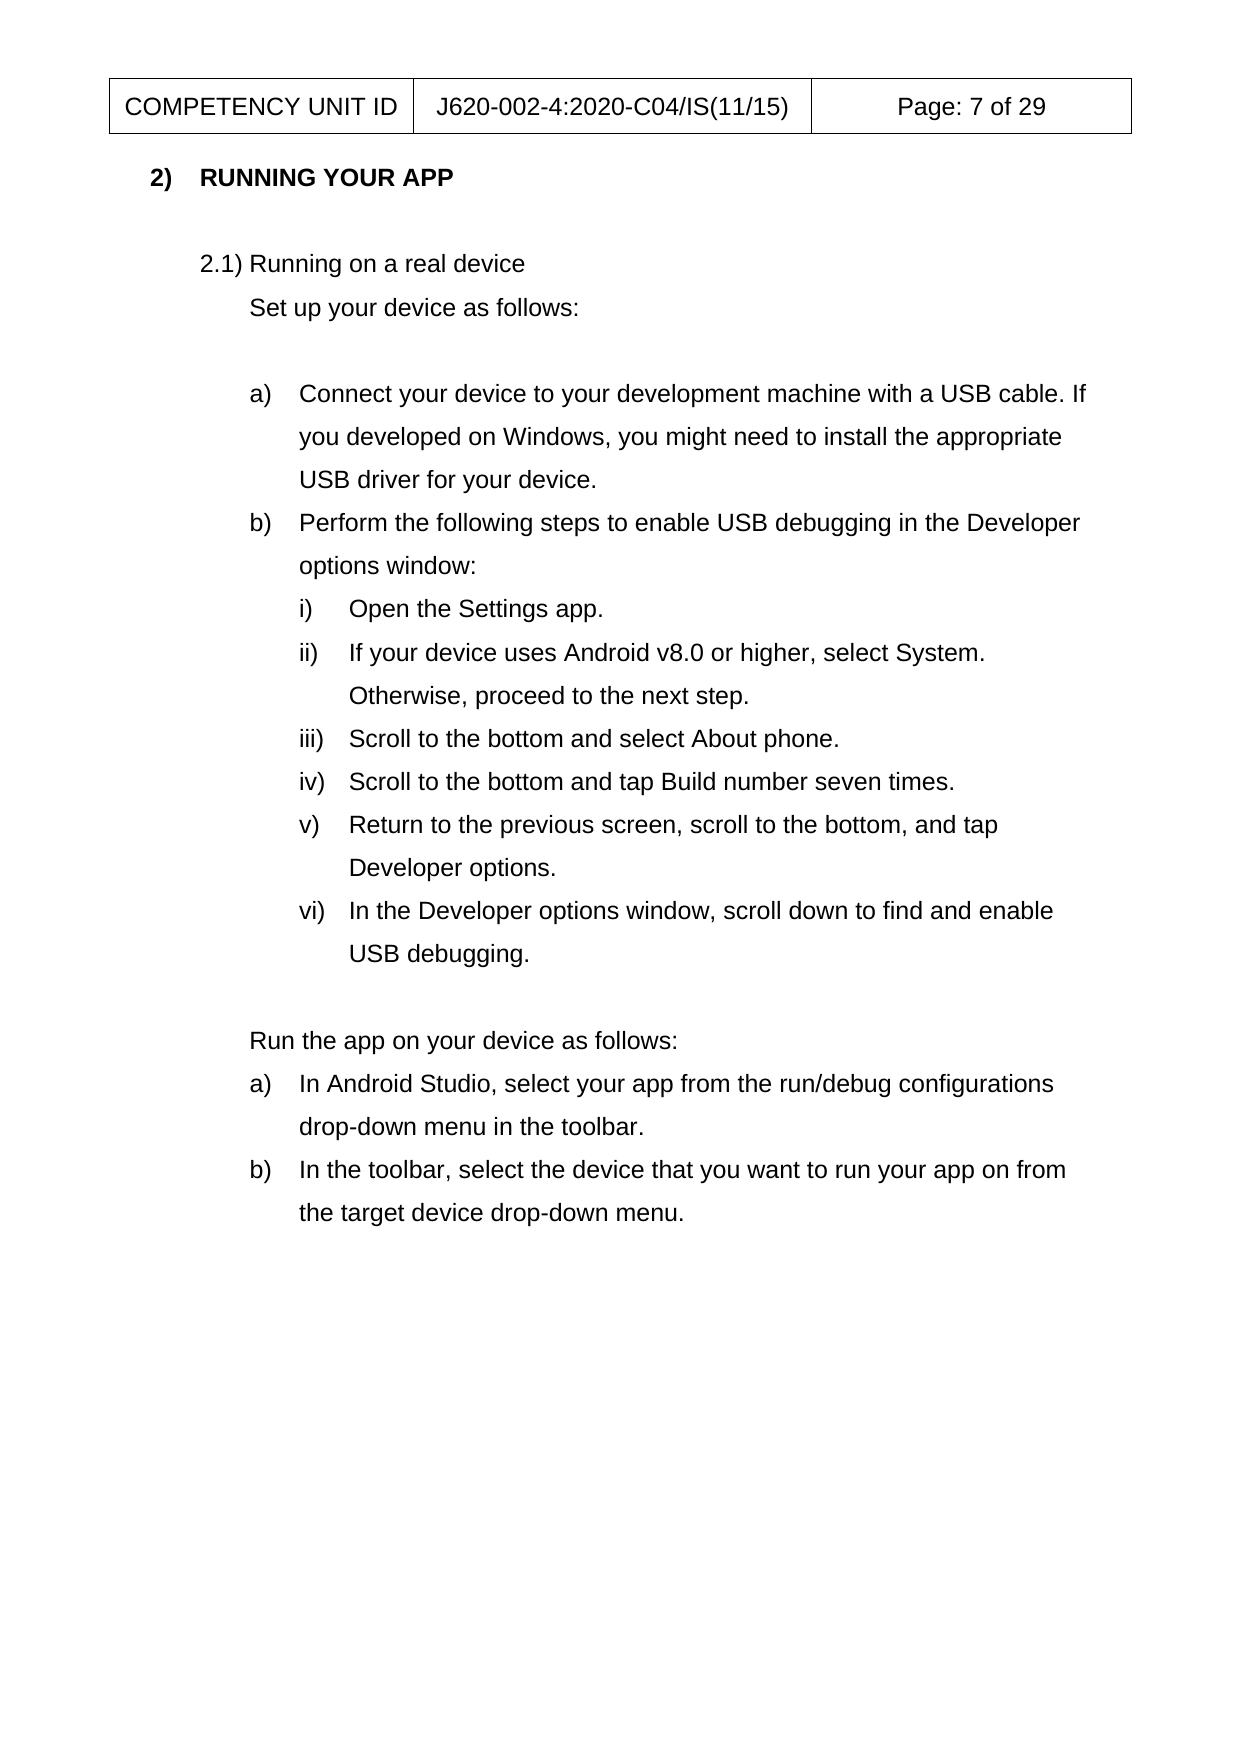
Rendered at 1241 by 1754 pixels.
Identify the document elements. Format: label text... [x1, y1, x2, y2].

subtitle Running on a real device [199, 249, 1090, 278]
list In the toolbar, select the device that you want to run your app on from the target device drop-down menu. [249, 1155, 1090, 1227]
list Return to the previous screen, scroll to the bottom, and tap Developer options. [299, 810, 1090, 882]
list If your device uses Android v8.0 or higher, select System. Otherwise, proceed to the next step. [299, 637, 1090, 709]
list Perform the following steps to enable USB debugging in the Developer options window: [249, 508, 1090, 580]
list Connect your device to your development machine with a USB cable. If you developed on Windows, you might need to install the appropriate USB driver for your device. [249, 379, 1090, 494]
list In Android Studio, select your app from the run/debug configurations drop-down menu in the toolbar. [249, 1069, 1090, 1141]
subtitle RUNNING YOUR APP [150, 163, 1090, 192]
list Scroll to the bottom and select About phone. [299, 724, 1090, 752]
list Open the Settings app. [299, 594, 1090, 623]
list In the Developer options window, scroll down to find and enable USB debugging. [299, 896, 1090, 968]
text Set up your device as follows: [225, 292, 1090, 321]
text Run the app on your device as follows: [225, 1026, 1090, 1054]
list Scroll to the bottom and tap Build number seven times. [299, 767, 1090, 796]
